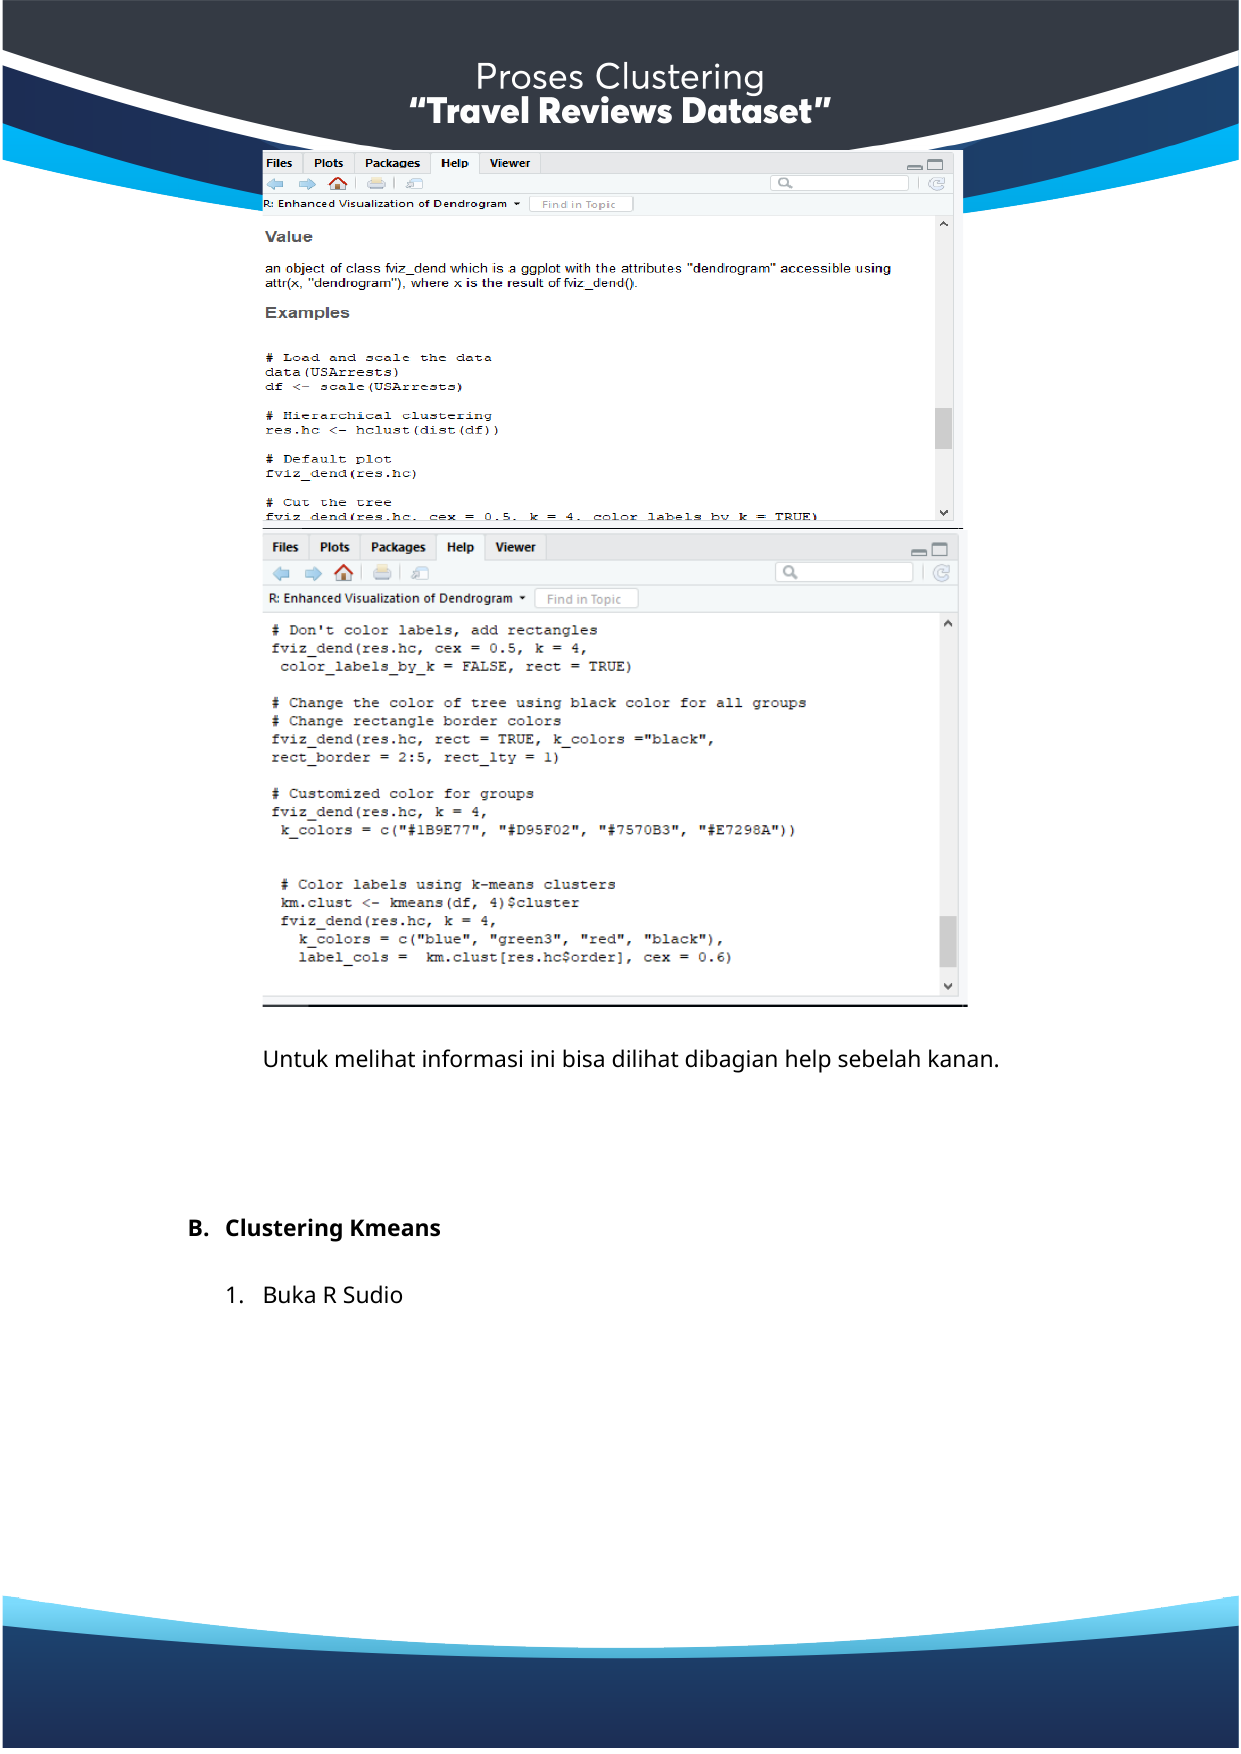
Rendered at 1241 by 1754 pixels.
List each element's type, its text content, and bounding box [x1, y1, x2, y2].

picture [2, 0, 1239, 1748]
list Clustering Kmeans [187, 1211, 1090, 1243]
list Untuk melihat informasi ini bisa dilihat dibagian help sebelah kanan. [262, 1043, 1090, 1074]
list Buka R Sudio [225, 1279, 1090, 1310]
